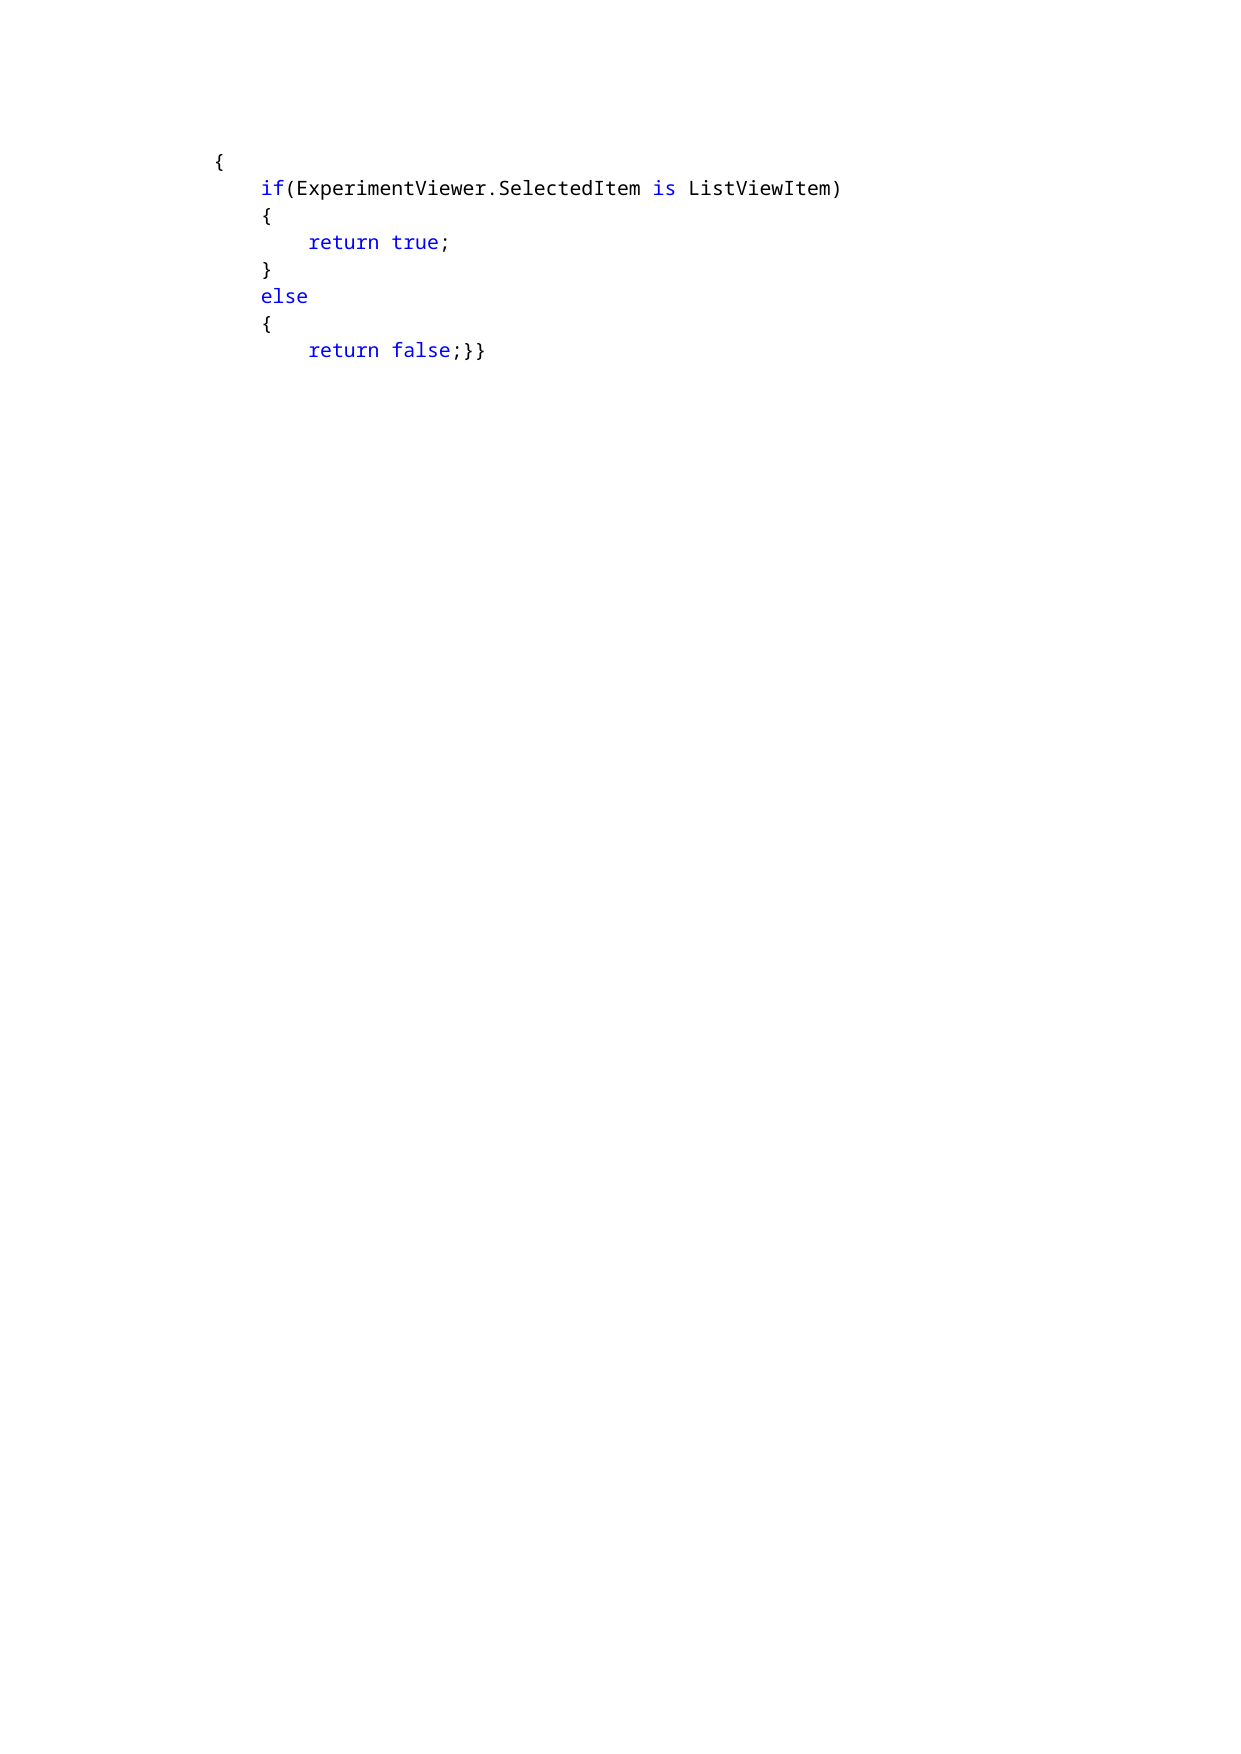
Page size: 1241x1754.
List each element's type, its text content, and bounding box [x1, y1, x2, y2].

text { [118, 309, 1122, 336]
text return false;}} [118, 336, 1122, 363]
text } [118, 256, 1122, 282]
text else [118, 282, 1122, 309]
text { [118, 202, 1122, 228]
text { [118, 148, 1122, 174]
text if(ExperimentViewer.SelectedItem is ListViewItem) [118, 174, 1122, 202]
text return true; [118, 228, 1122, 256]
